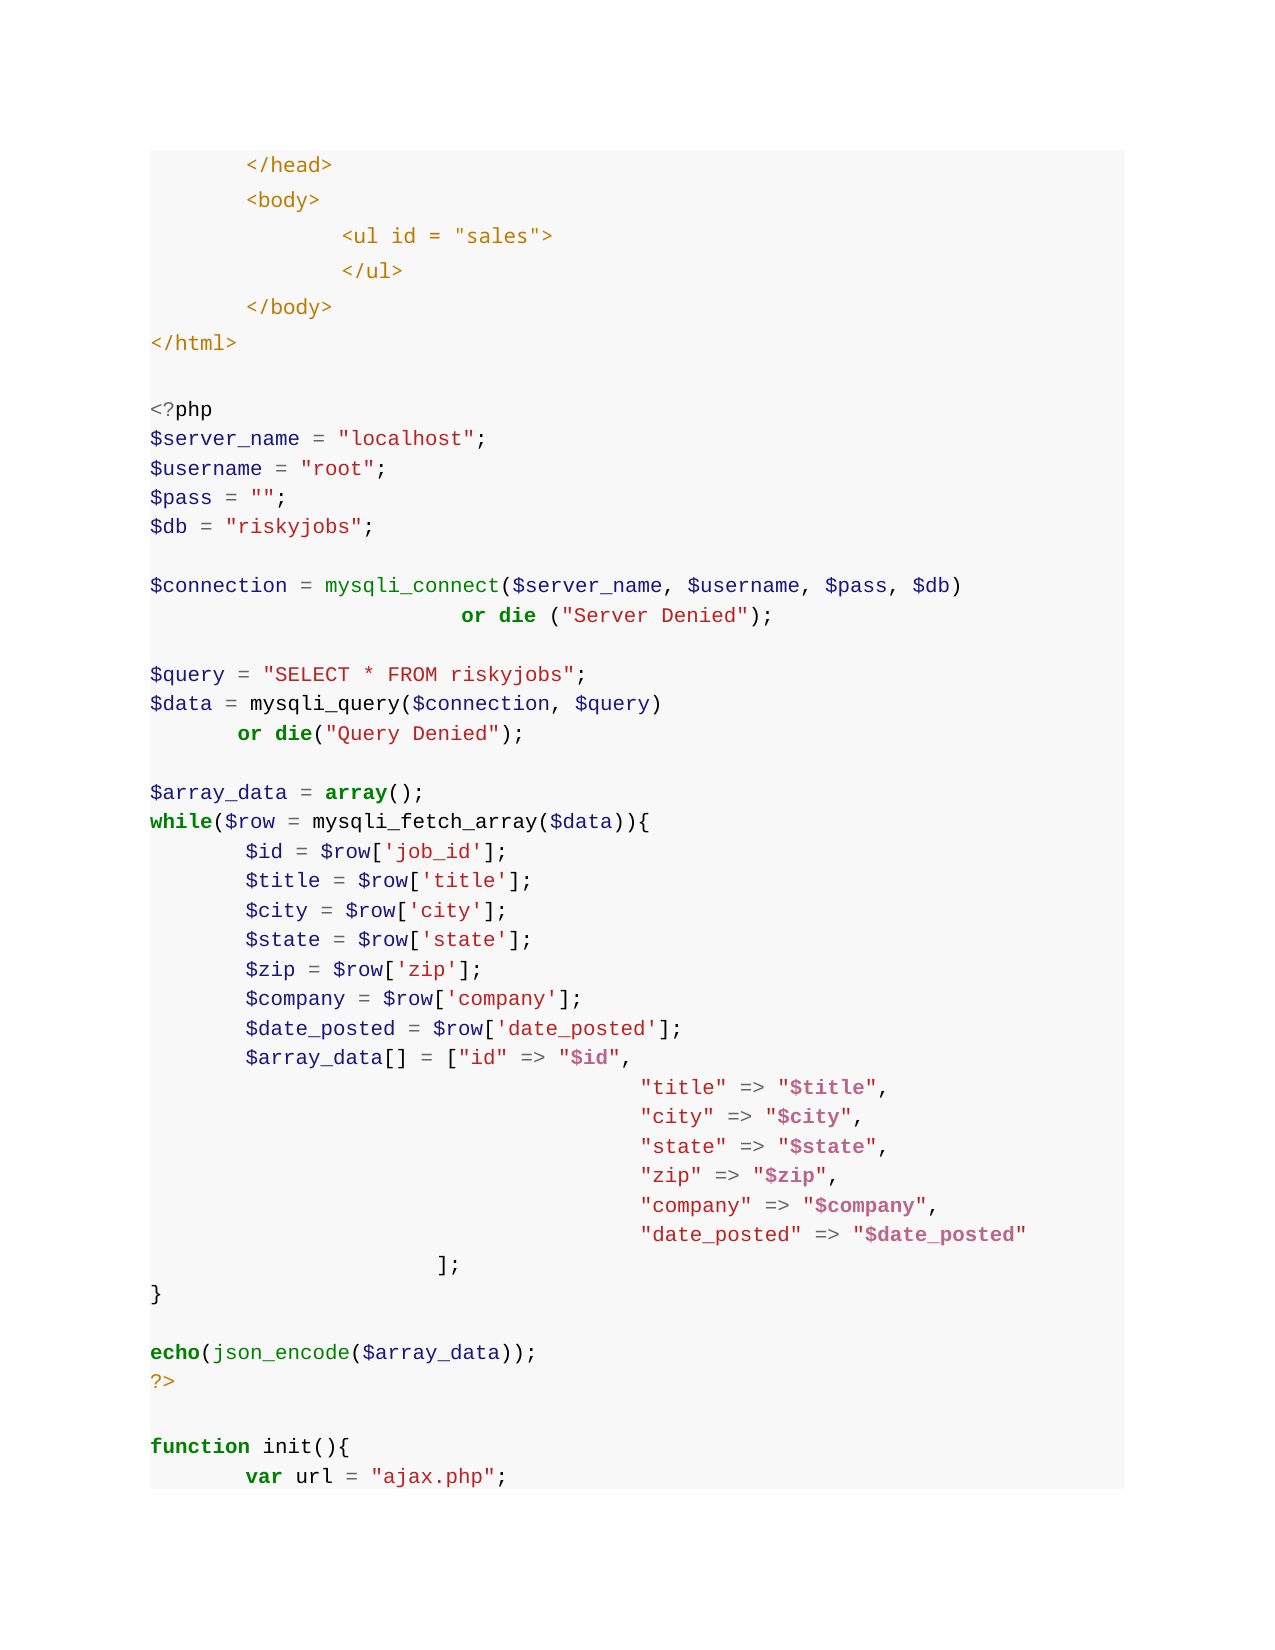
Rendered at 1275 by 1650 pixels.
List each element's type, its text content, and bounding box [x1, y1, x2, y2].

text "date_posted" => "$date_posted" [150, 1224, 1125, 1248]
text var url = "ajax.php"; [150, 1466, 1125, 1489]
text $zip = $row['zip']; [150, 959, 1125, 982]
text <body> [150, 186, 1125, 214]
text $state = $row['state']; [150, 929, 1125, 953]
text ]; [150, 1253, 1125, 1277]
text $connection = mysqli_connect($server_name, $username, $pass, $db) [150, 576, 1125, 599]
text $pass = ""; [150, 487, 1125, 511]
text or die ("Server Denied"); [150, 605, 1125, 629]
text $date_posted = $row['date_posted']; [150, 1018, 1125, 1041]
text <ul id = "sales"> [150, 221, 1125, 249]
text while($row = mysqli_fetch_array($data)){ [150, 811, 1125, 835]
text "state" => "$state", [150, 1136, 1125, 1159]
text $title = $row['title']; [150, 870, 1125, 894]
text echo(json_encode($array_data)); [150, 1342, 1125, 1366]
text "city" => "$city", [150, 1106, 1125, 1130]
text <?php [150, 399, 1125, 422]
text "title" => "$title", [150, 1077, 1125, 1100]
text $city = $row['city']; [150, 900, 1125, 923]
text $server_name = "localhost"; [150, 428, 1125, 452]
text "zip" => "$zip", [150, 1165, 1125, 1189]
text or die("Query Denied"); [150, 723, 1125, 747]
text $db = "riskyjobs"; [150, 517, 1125, 540]
text </html> [150, 328, 1125, 356]
text </head> [150, 150, 1125, 178]
text $data = mysqli_query($connection, $query) [150, 693, 1125, 717]
text </body> [150, 292, 1125, 321]
text $username = "root"; [150, 458, 1125, 481]
text function init(){ [150, 1436, 1125, 1460]
text "company" => "$company", [150, 1194, 1125, 1218]
text $query = "SELECT * FROM riskyjobs"; [150, 664, 1125, 688]
text } [150, 1283, 1125, 1307]
text $id = $row['job_id']; [150, 841, 1125, 864]
text $array_data = array(); [150, 782, 1125, 806]
text ?> [150, 1371, 1125, 1395]
text </ul> [150, 257, 1125, 285]
text $array_data[] = ["id" => "$id", [150, 1047, 1125, 1071]
text $company = $row['company']; [150, 988, 1125, 1012]
